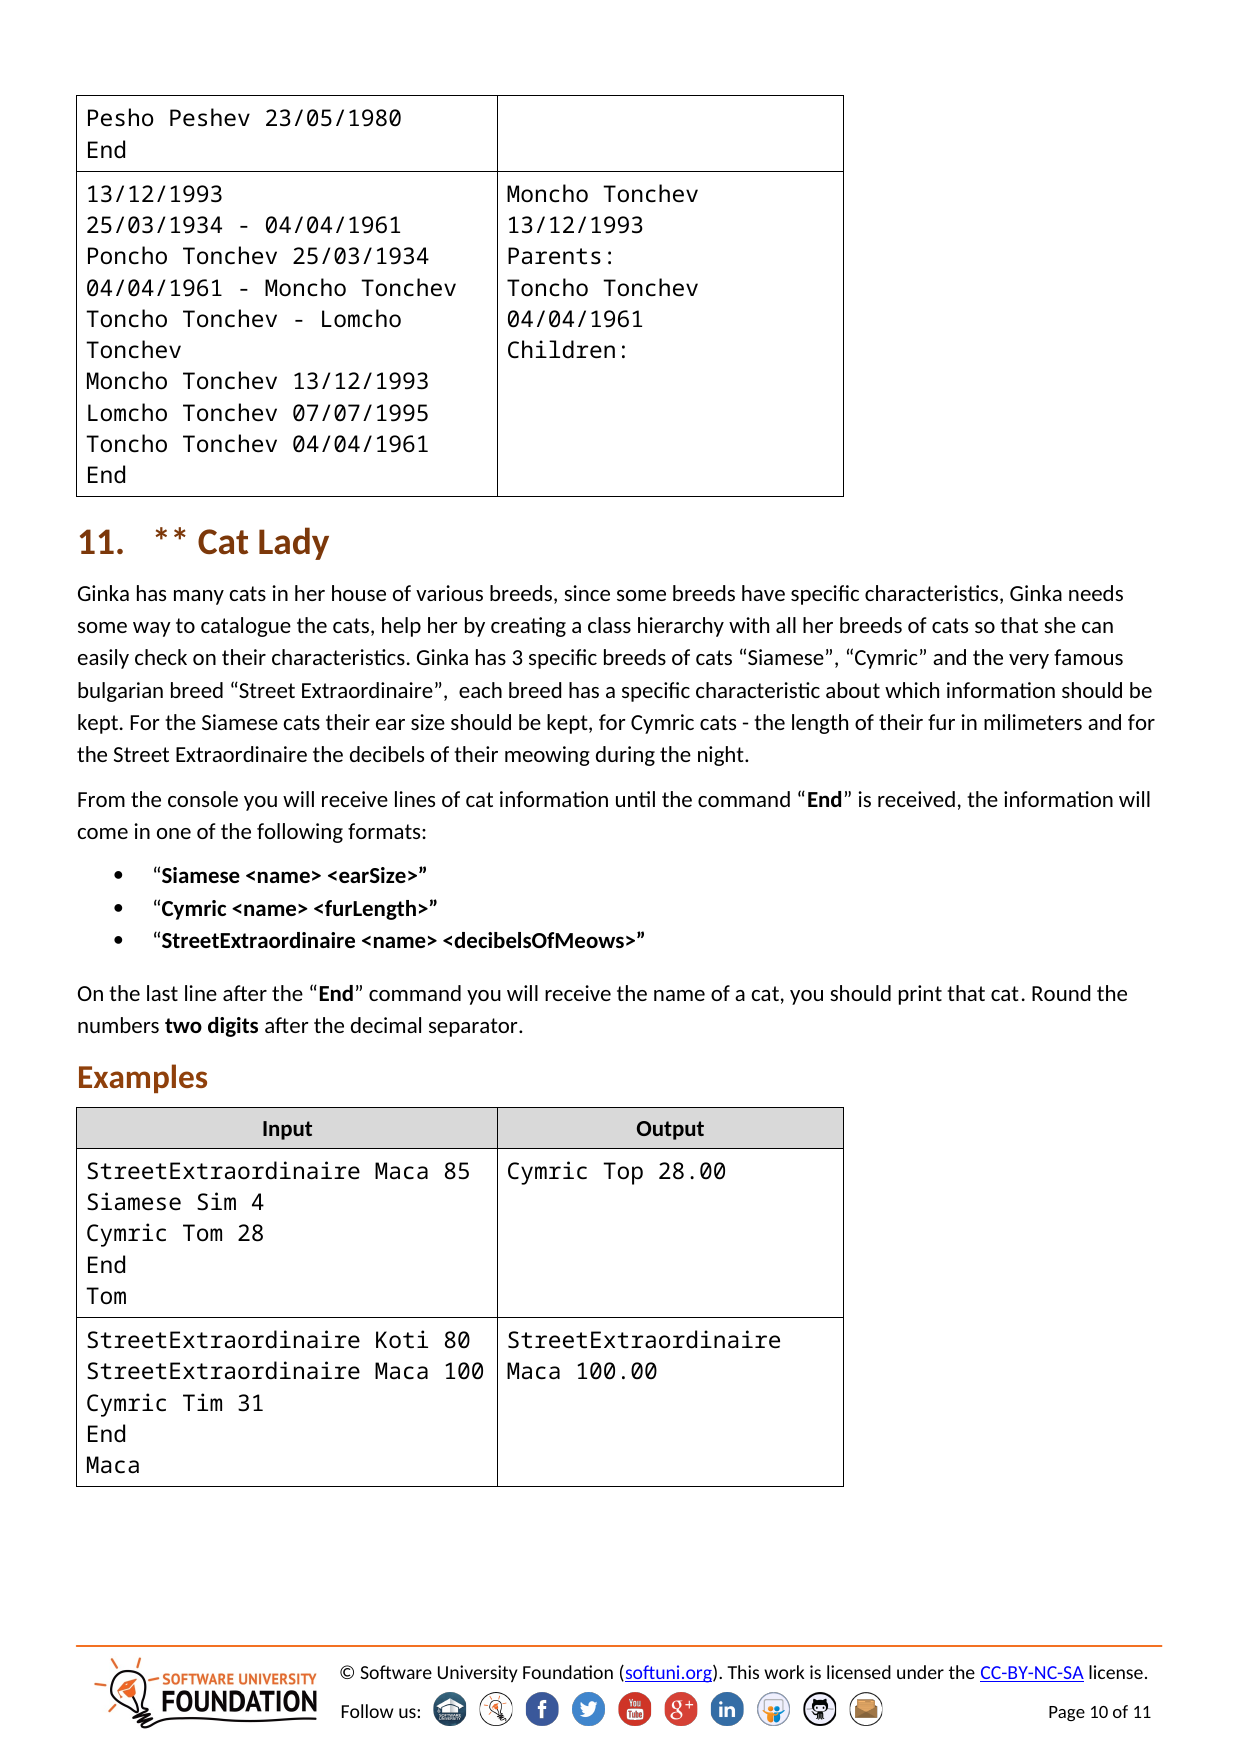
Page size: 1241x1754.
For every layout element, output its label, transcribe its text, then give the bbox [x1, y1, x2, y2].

list “Cymric <name> <furLength>” [114, 894, 1163, 922]
table_cell StreetExtraordinaire Maca 100.00 [498, 1318, 843, 1486]
list “Siamese <name> <earSize>” [114, 862, 1163, 890]
table_header Output [498, 1108, 843, 1148]
table_header Input [77, 1108, 497, 1148]
text Ginka has many cats in her house of various breeds, since some breeds have specific characteristics, Ginka needs some way to catalogue the cats, help her by creating a class hierarchy with all her breeds of cats so that she can easily check on their characteristics. Ginka has 3 specific breeds of cats “Siamese”, “Cymric” and the very famous bulgarian breed “Street Extraordinaire”, each breed has a specific characteristic about which information should be kept. For the Siamese cats their ear size should be kept, for Cymric cats - the length of their fur in milimeters and for the Street Extraordinaire the decibels of their meowing during the night. [77, 579, 1163, 768]
list “StreetExtraordinaire <name> <decibelsOfMeows>” [114, 926, 1163, 954]
picture [803, 1692, 837, 1726]
table_cell Moncho Tonchev 13/12/1993 Parents: Toncho Tonchev 04/04/1961 Children: [498, 172, 843, 496]
table_cell 13/12/1993 25/03/1934 - 04/04/1961 Poncho Tonchev 25/03/1934 04/04/1961 - Moncho Tonchev Toncho Tonchev - Lomcho Tonchev Moncho Tonchev 13/12/1993 Lomcho Tonchev 07/07/1995 Toncho Tonchev 04/04/1961 End [77, 172, 497, 496]
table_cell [498, 96, 843, 171]
picture [572, 1692, 605, 1726]
text On the last line after the “End” command you will receive the name of a cat, you should print that cat. Round the numbers two digits after the decimal separator. [77, 979, 1163, 1039]
picture [93, 1656, 317, 1729]
picture [479, 1692, 513, 1726]
subtitle ** Cat Lady [77, 518, 1163, 564]
picture [849, 1692, 883, 1726]
picture [618, 1692, 652, 1726]
picture [664, 1692, 698, 1726]
table_cell StreetExtraordinaire Maca 85 Siamese Sim 4 Cymric Tom 28 End Tom [77, 1149, 497, 1317]
picture [433, 1692, 467, 1726]
picture [757, 1692, 790, 1726]
picture [710, 1692, 744, 1726]
text From the console you will receive lines of cat information until the command “End” is received, the information will come in one of the following formats: [77, 785, 1163, 845]
table_cell StreetExtraordinaire Koti 80 StreetExtraordinaire Maca 100 Cymric Tim 31 End Maca [77, 1318, 497, 1486]
picture [525, 1692, 559, 1726]
subtitle Examples [77, 1056, 1163, 1097]
table_cell Cymric Top 28.00 [498, 1149, 843, 1317]
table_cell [77, 96, 497, 171]
